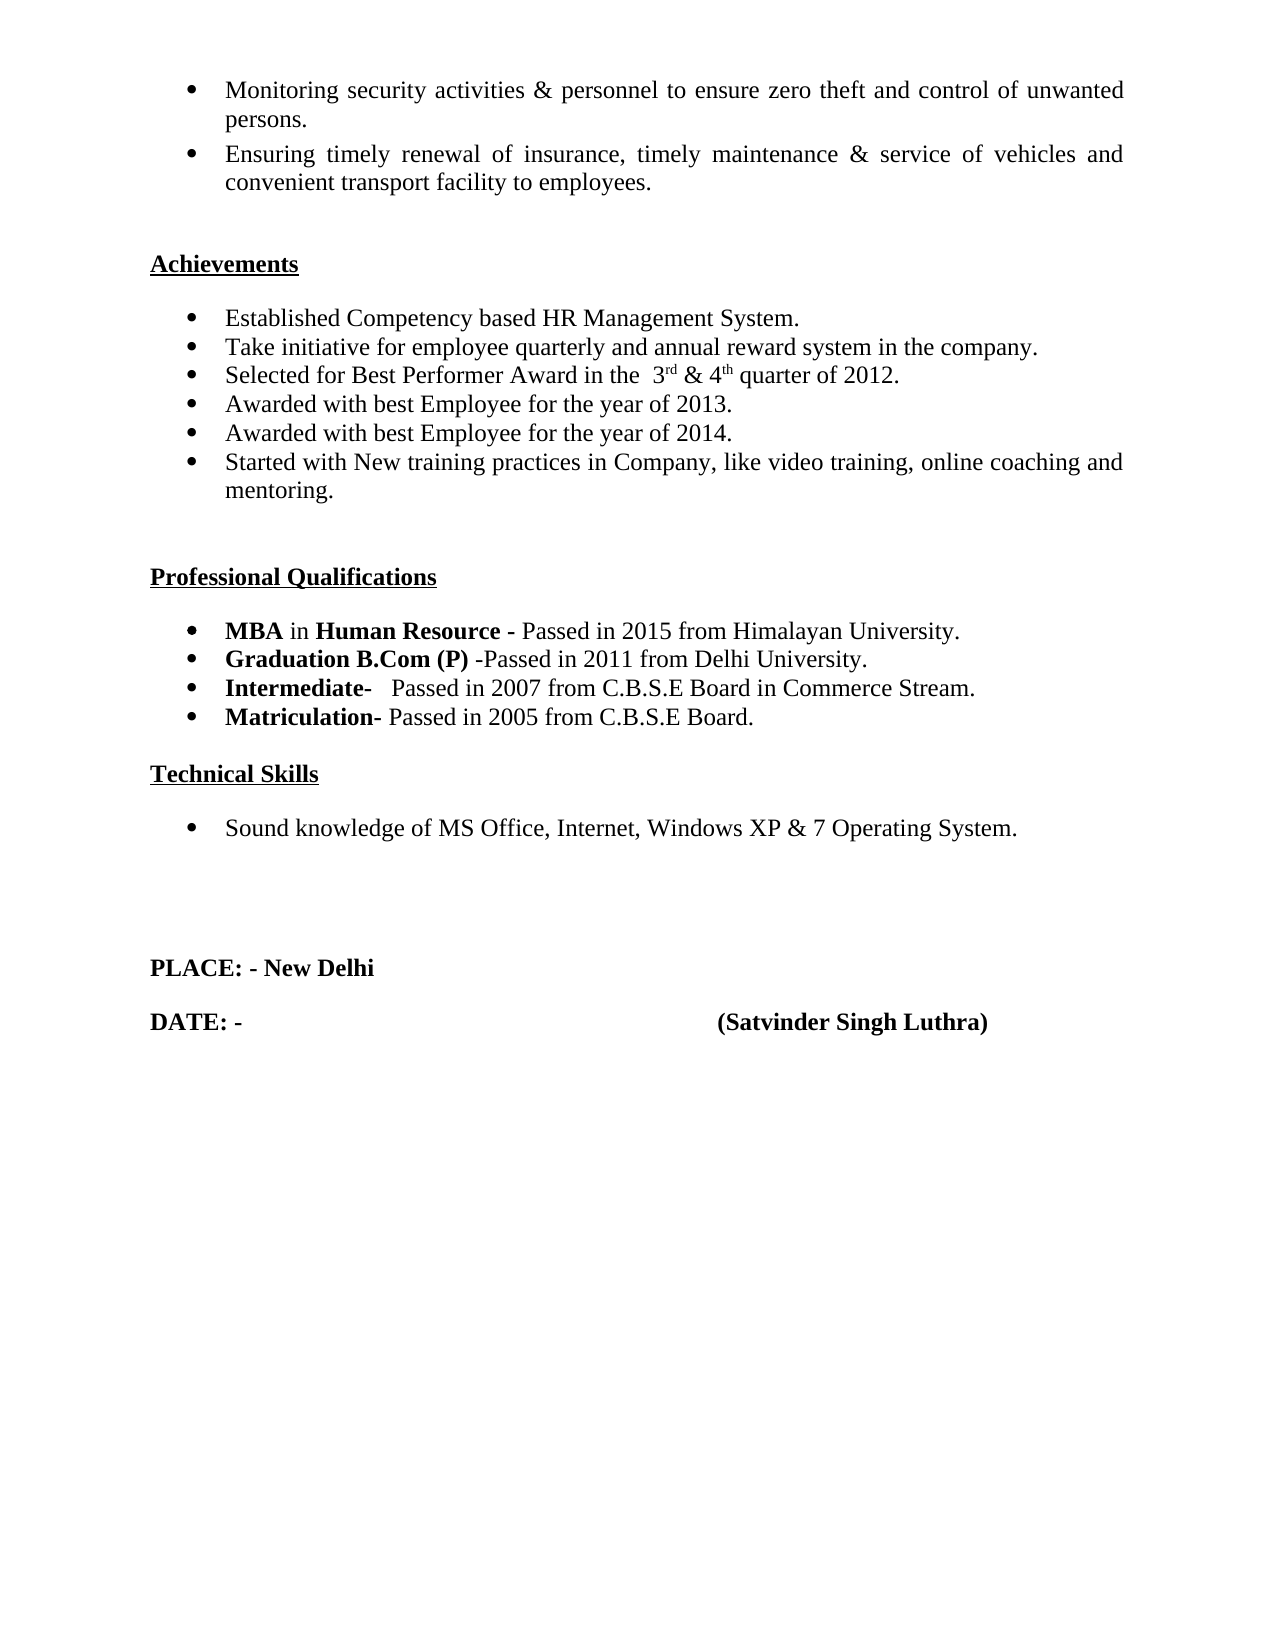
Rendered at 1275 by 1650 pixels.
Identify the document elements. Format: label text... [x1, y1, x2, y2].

list Established Competency based HR Management System. [187, 303, 1125, 332]
list Matriculation- Passed in 2005 from C.B.S.E Board. [187, 702, 1125, 731]
list Selected for Best Performer Award in the 3rd & 4th quarter of 2012. [187, 361, 1125, 389]
text DATE: - (Satvinder Singh Luthra) [150, 1007, 1125, 1036]
list Graduation B.Com (P) -Passed in 2011 from Delhi University. [187, 644, 1125, 673]
list Awarded with best Employee for the year of 2013. [187, 389, 1125, 418]
text PLACE: - New Delhi [150, 953, 1125, 982]
list MBA in Human Resource - Passed in 2015 from Himalayan University. [187, 616, 1125, 644]
text Achievements [150, 249, 1125, 278]
list Sound knowledge of MS Office, Internet, Windows XP & 7 Operating System. [187, 813, 1125, 841]
text Professional Qualifications [150, 562, 1125, 591]
list Monitoring security activities & personnel to ensure zero theft and control of unwanted persons. [187, 75, 1125, 132]
list Awarded with best Employee for the year of 2014. [187, 418, 1125, 447]
list Take initiative for employee quarterly and annual reward system in the company. [187, 332, 1125, 361]
list Started with New training practices in Company, like video training, online coaching and mentoring. [187, 447, 1125, 504]
list Intermediate- Passed in 2007 from C.B.S.E Board in Commerce Stream. [187, 673, 1125, 702]
list Ensuring timely renewal of insurance, timely maintenance & service of vehicles and convenient transport facility to employees. [187, 139, 1125, 196]
text Technical Skills [150, 759, 1125, 787]
